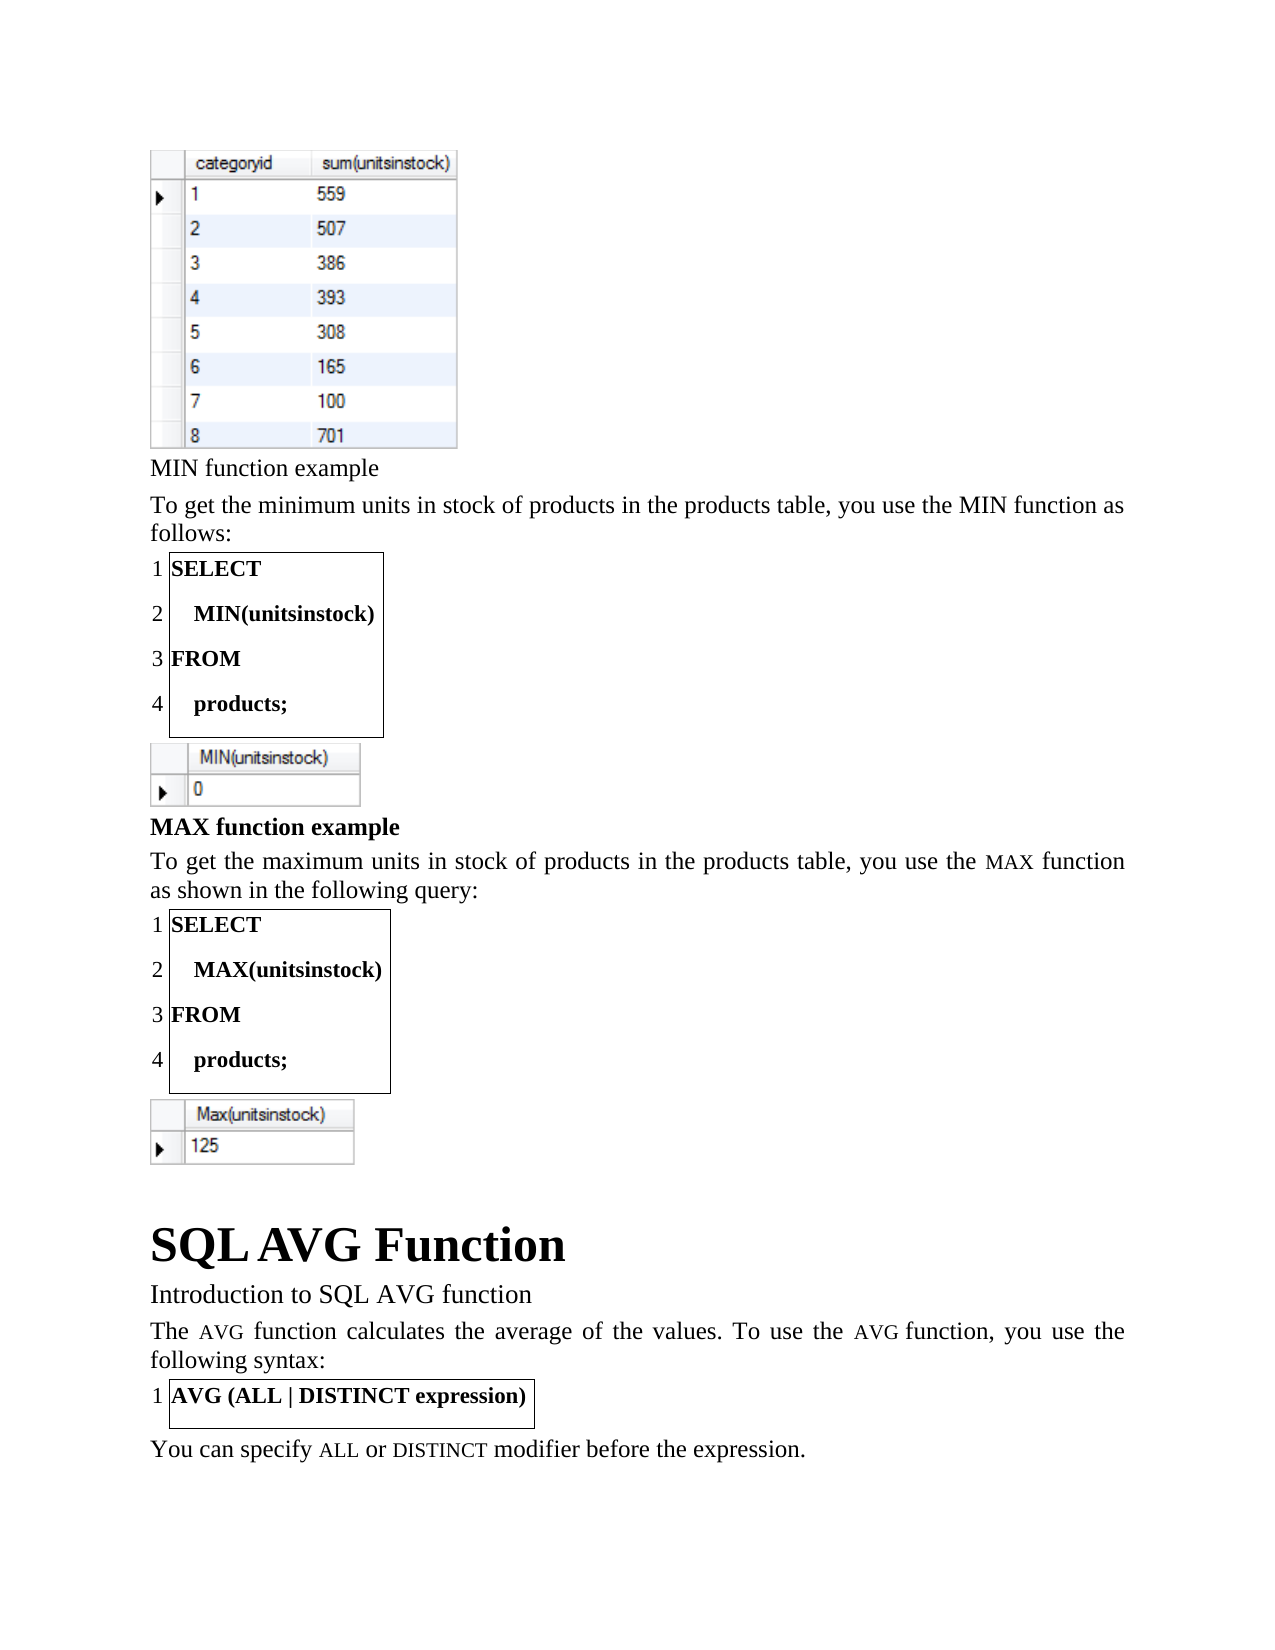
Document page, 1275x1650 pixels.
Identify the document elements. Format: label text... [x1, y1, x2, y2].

table_header 1 2 3 4 [150, 909, 169, 1093]
subtitle MIN function example [150, 453, 1125, 482]
picture [150, 743, 361, 807]
text MAX function example [150, 812, 1125, 841]
text You can specify ALL or DISTINCT modifier before the expression. [150, 1434, 1125, 1463]
text To get the maximum units in stock of products in the products table, you use the MAX function as shown in the following query: [150, 846, 1125, 903]
text To get the minimum units in stock of products in the products table, you use the MIN function as follows: [150, 490, 1125, 547]
table_header SELECT MAX(unitsinstock) FROM products; [170, 910, 390, 1093]
picture [150, 150, 458, 449]
text The AVG function calculates the average of the values. To use the AVG function, you use the following syntax: [150, 1316, 1125, 1374]
table_header SELECT MIN(unitsinstock) FROM products; [170, 553, 383, 737]
table_header AVG (ALL | DISTINCT expression) [170, 1380, 534, 1428]
table_header 1 [150, 1379, 169, 1428]
subtitle Introduction to SQL AVG function [150, 1278, 1125, 1309]
table_header 1 2 3 4 [150, 552, 169, 737]
picture [150, 1099, 355, 1165]
subtitle SQL AVG Function [150, 1215, 1125, 1273]
